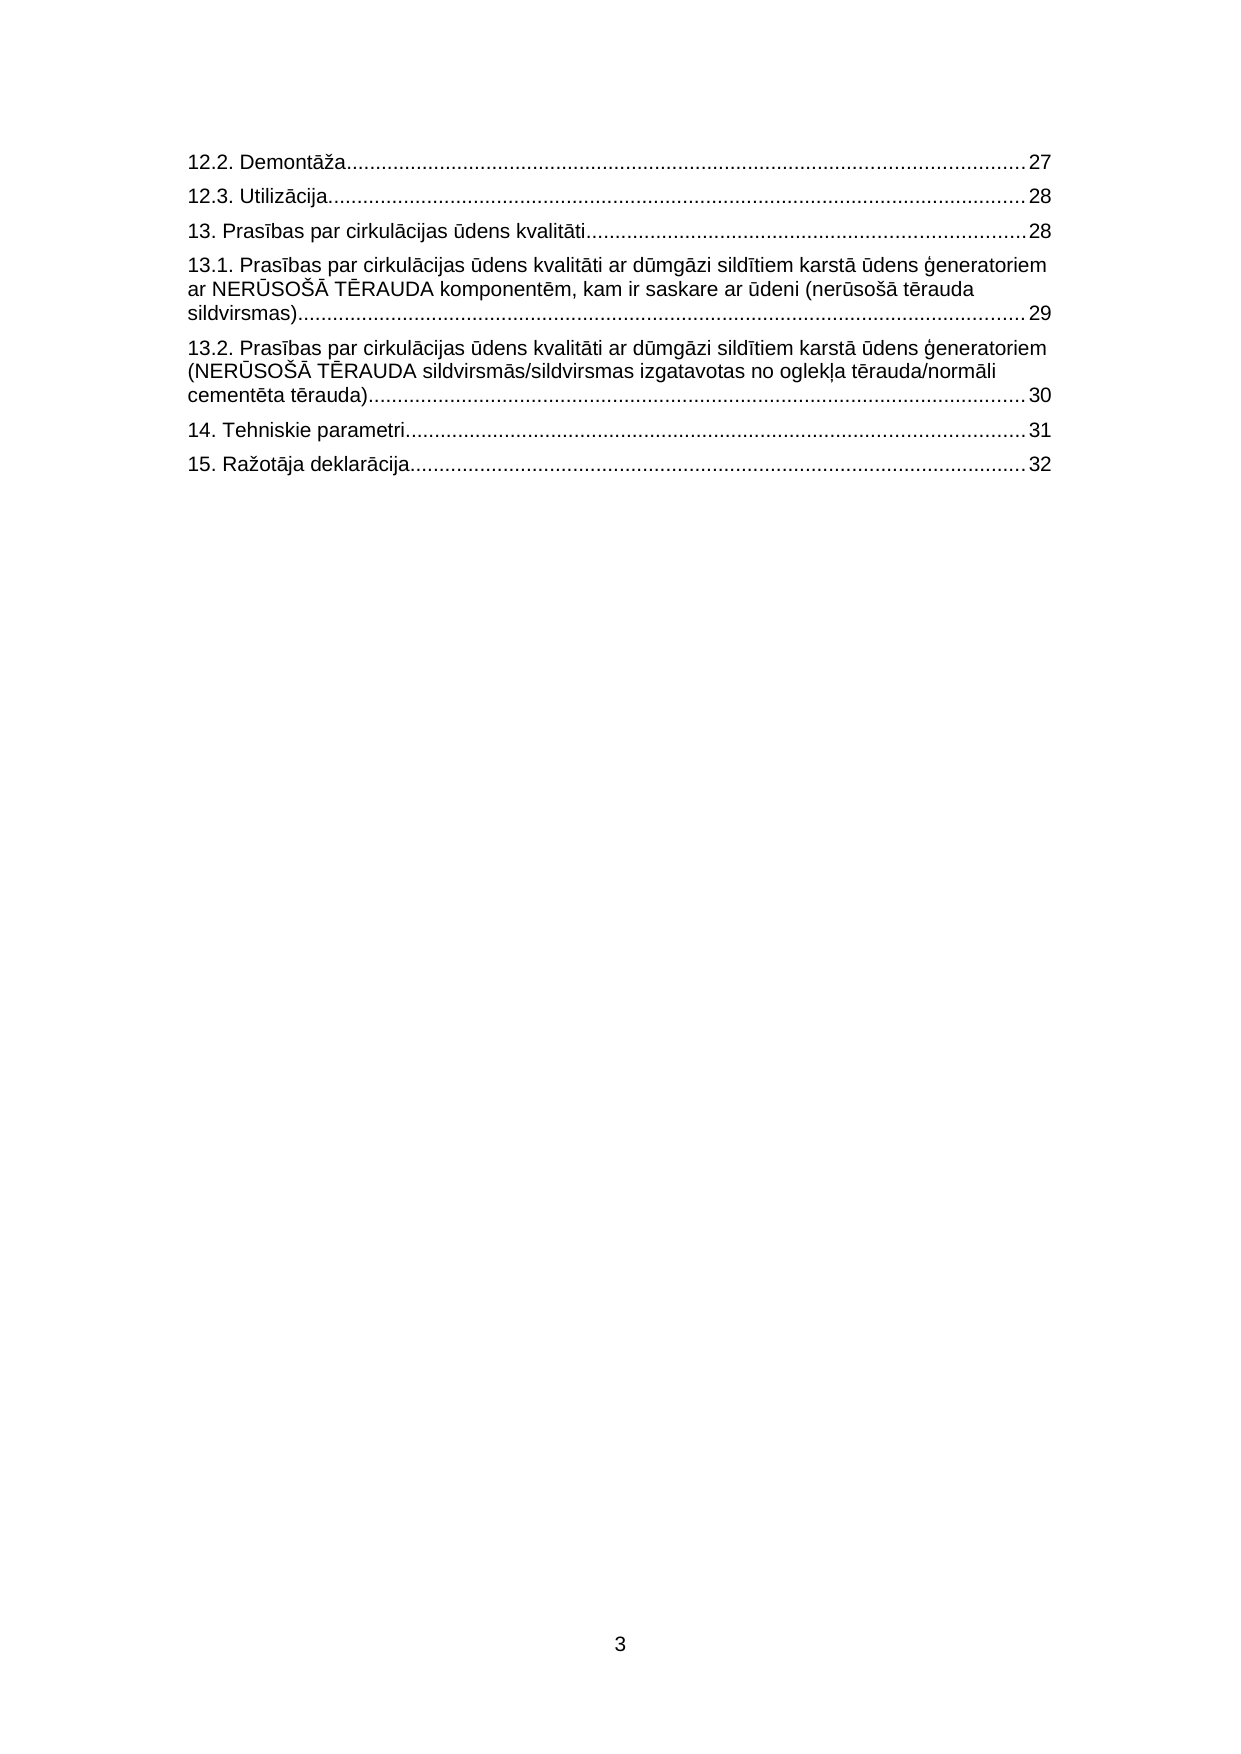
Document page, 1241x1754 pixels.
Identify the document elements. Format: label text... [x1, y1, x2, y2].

text 15. Ražotāja deklarācija 32 [187, 452, 1053, 476]
text 14. Tehniskie parametri 31 [187, 418, 1053, 442]
text 13. Prasības par cirkulācijas ūdens kvalitāti 28 [187, 219, 1053, 243]
text 13.2. Prasības par cirkulācijas ūdens kvalitāti ar dūmgāzi sildītiem karstā ūdens ģeneratoriem (NERŪSOŠĀ TĒRAUDA sildvirsmās/sildvirsmas izgatavotas no oglekļa tērauda/normāli cementēta tērauda) 30 [187, 335, 1053, 407]
text 13.1. Prasības par cirkulācijas ūdens kvalitāti ar dūmgāzi sildītiem karstā ūdens ģeneratoriem ar NERŪSOŠĀ TĒRAUDA komponentēm, kam ir saskare ar ūdeni (nerūsošā tērauda sildvirsmas) 29 [187, 253, 1053, 325]
text 12.2. Demontāža 27 [187, 150, 1053, 174]
text 12.3. Utilizācija 28 [187, 184, 1053, 208]
